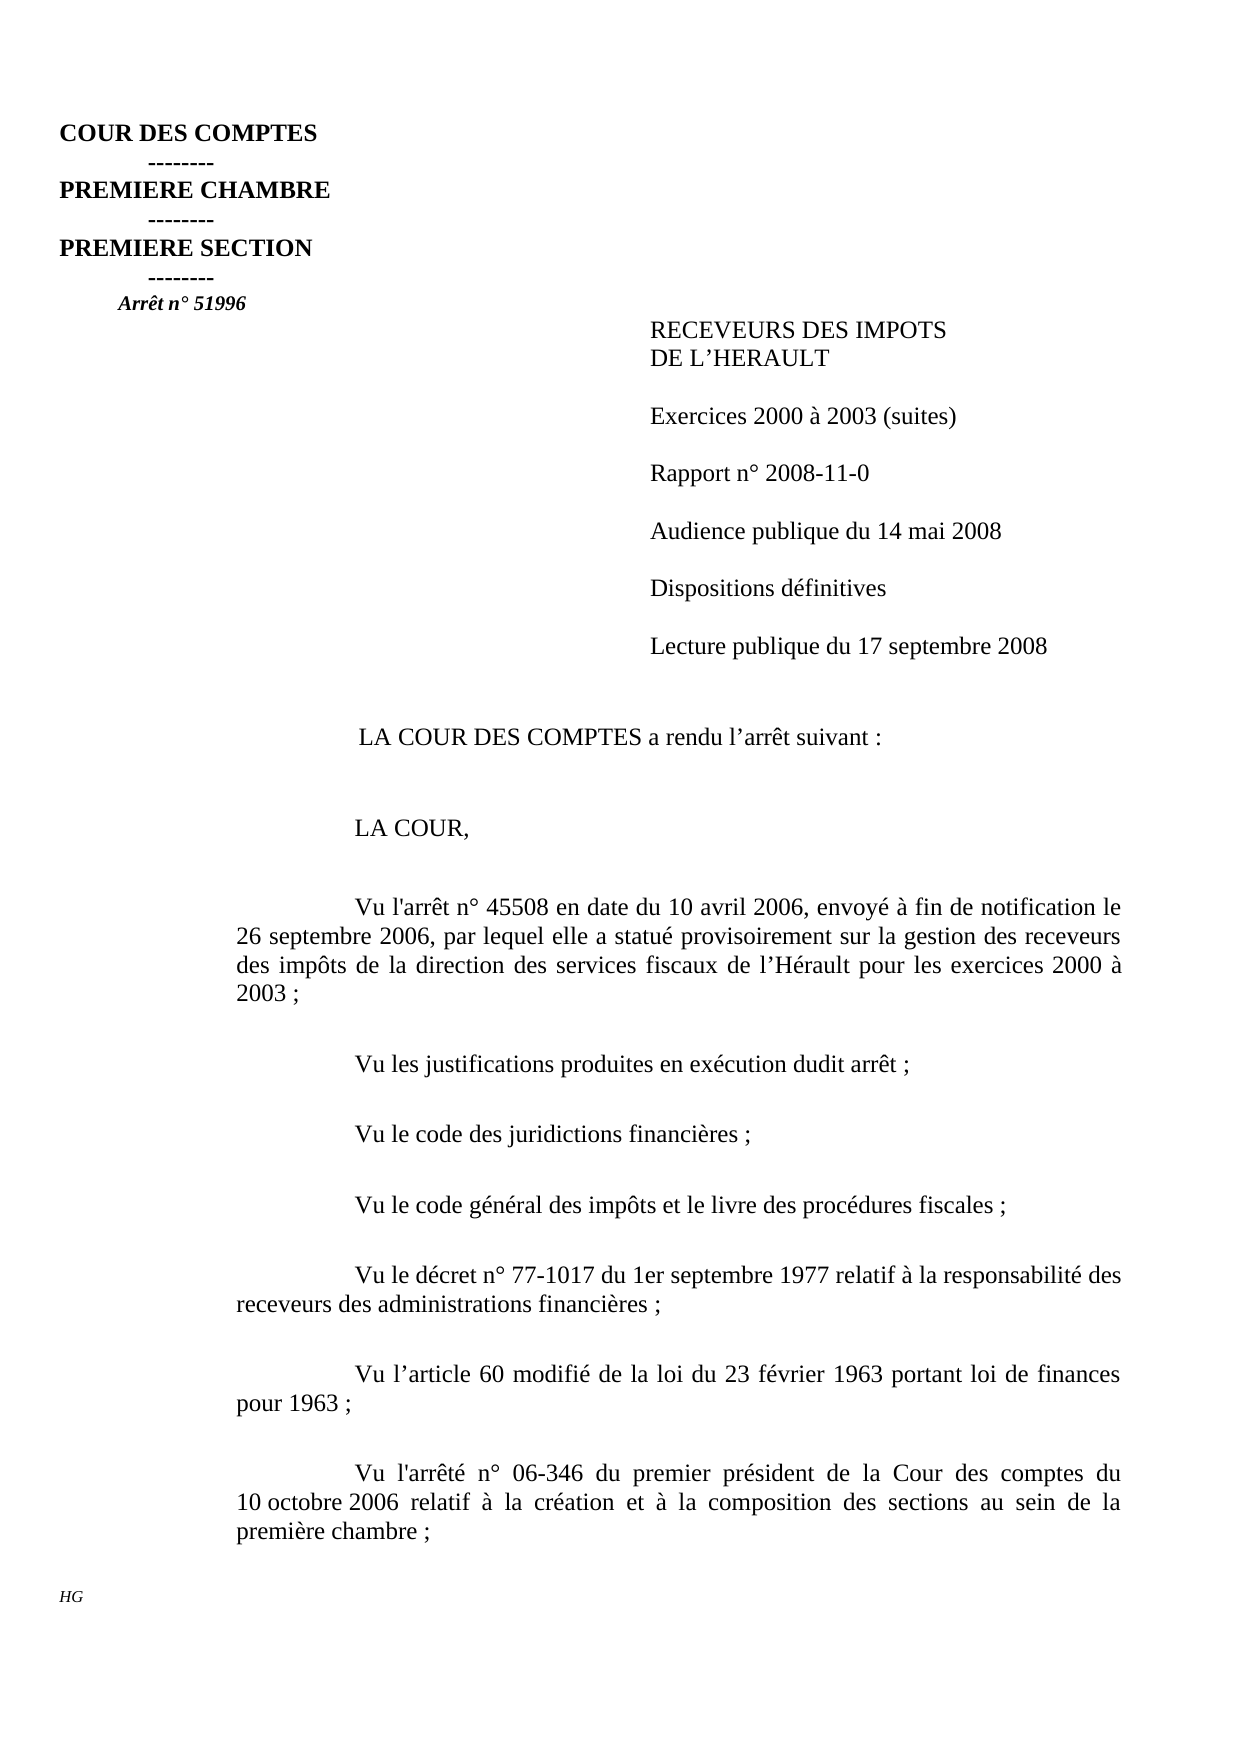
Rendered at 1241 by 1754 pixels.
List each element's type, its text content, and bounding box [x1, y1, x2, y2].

text COUR DES COMPTES [59, 118, 1122, 147]
text DE L’HERAULT [650, 343, 1122, 372]
text Vu l’article 60 modifié de la loi du 23 février 1963 portant loi de finances pour 1963 ; [236, 1359, 1122, 1417]
text Audience publique du 14 mai 2008 [650, 516, 1122, 545]
text -------- [148, 204, 1122, 233]
text Vu le décret n° 77-1017 du 1er septembre 1977 relatif à la responsabilité des receveurs des administrations financières ; [236, 1260, 1122, 1318]
text Arrêt n° 51996 [118, 291, 1122, 315]
text Exercices 2000 à 2003 (suites) [650, 401, 1122, 430]
text -------- [148, 147, 1122, 176]
text HG [59, 1586, 1122, 1606]
text PREMIERE CHAMBRE [59, 176, 1122, 204]
text Vu l'arrêt n° 45508 en date du 10 avril 2006, envoyé à fin de notification le 26 septembre 2006, par lequel elle a statué provisoirement sur la gestion des receveurs des impôts de la direction des services fiscaux de l’Hérault pour les exercices 2000 à 2003 ; [236, 892, 1122, 1007]
text LA COUR DES COMPTES a rendu l’arrêt suivant : [118, 722, 1122, 751]
text Lecture publique du 17 septembre 2008 [650, 631, 1122, 660]
text LA COUR, [236, 813, 1122, 842]
text Vu le code des juridictions financières ; [236, 1119, 1122, 1148]
text Vu les justifications produites en exécution dudit arrêt ; [236, 1049, 1122, 1078]
text PREMIERE SECTION [59, 233, 1122, 262]
text Rapport n° 2008-11-0 [650, 458, 1122, 487]
text RECEVEURS DES IMPOTS [650, 315, 1122, 343]
text -------- [148, 262, 1122, 291]
text Vu l'arrêté n° 06-346 du premier président de la Cour des comptes du 10 octobre 2006 relatif à la création et à la composition des sections au sein de la première chambre ; [236, 1458, 1122, 1545]
text Dispositions définitives [650, 573, 1122, 602]
text Vu le code général des impôts et le livre des procédures fiscales ; [236, 1190, 1122, 1218]
